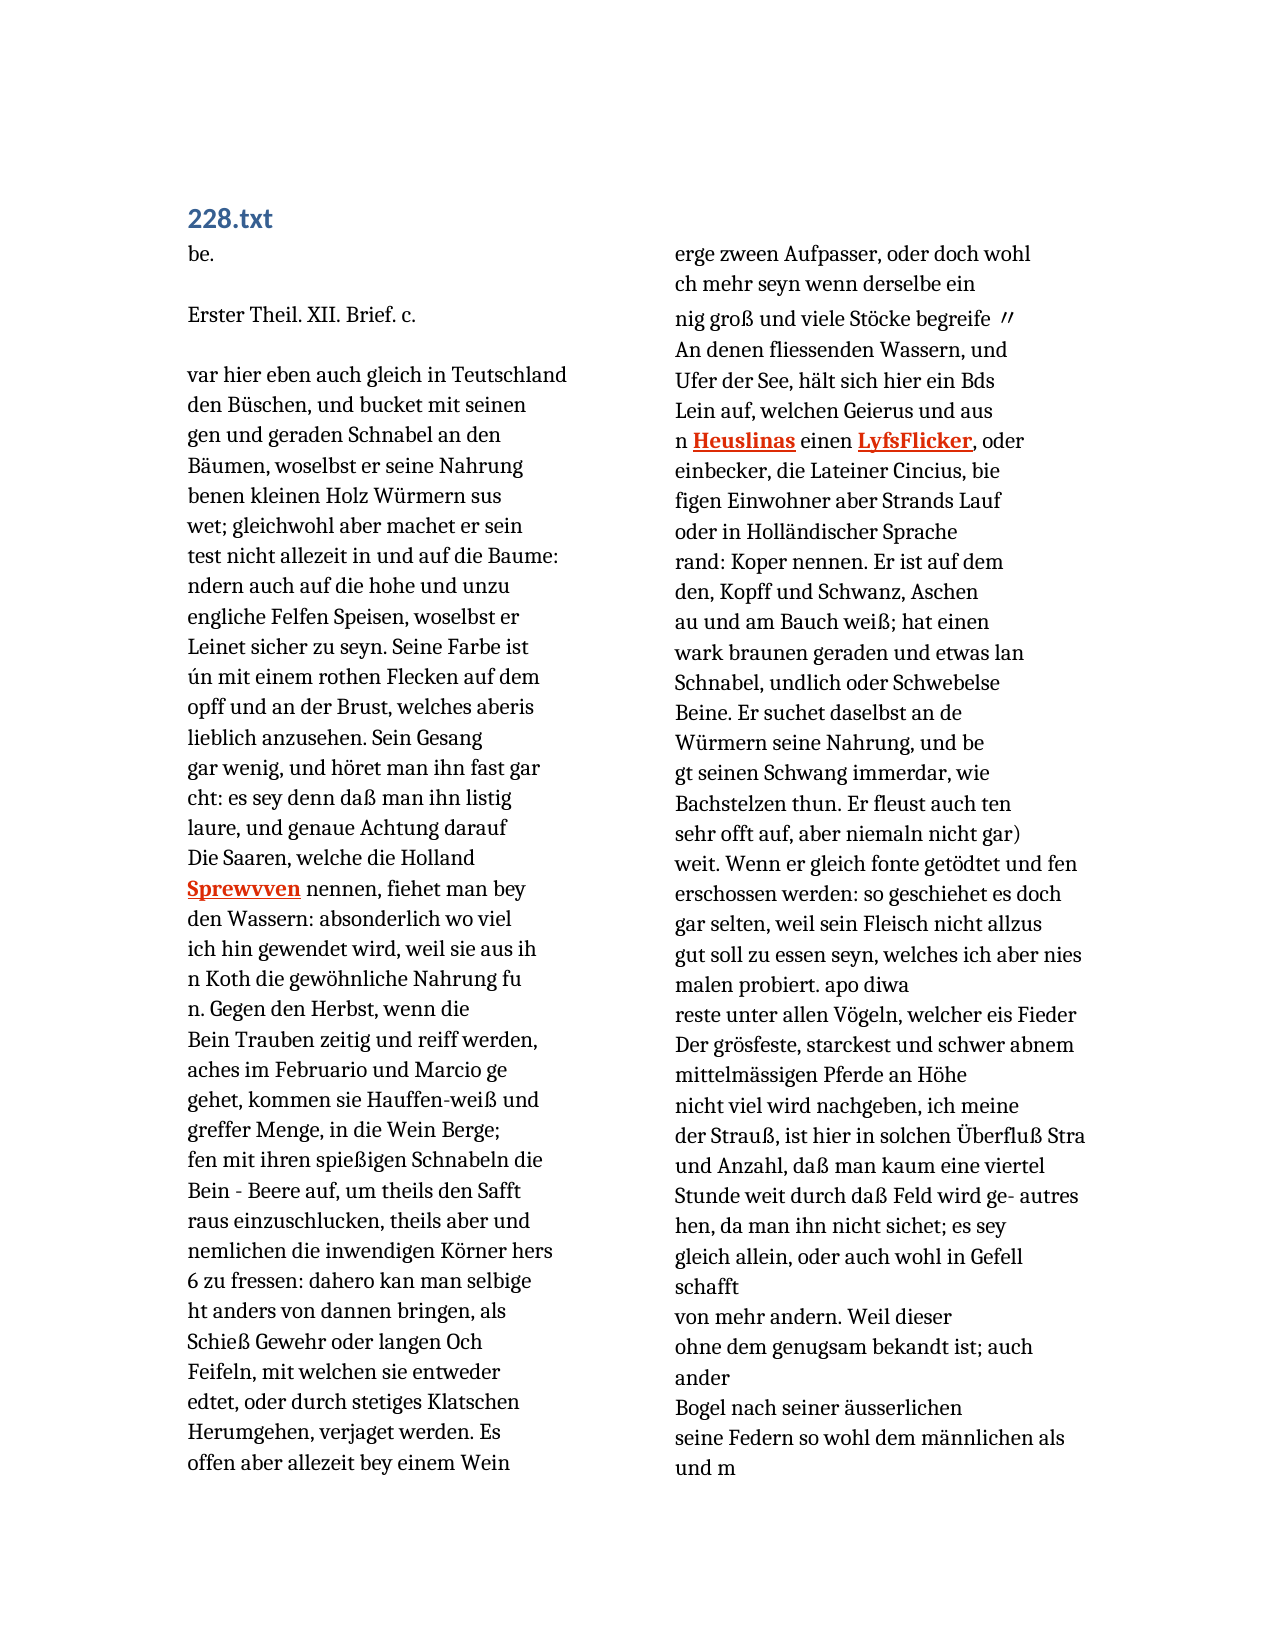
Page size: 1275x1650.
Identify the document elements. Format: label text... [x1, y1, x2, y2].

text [187, 241, 600, 1476]
subtitle 228.txt [187, 200, 600, 236]
